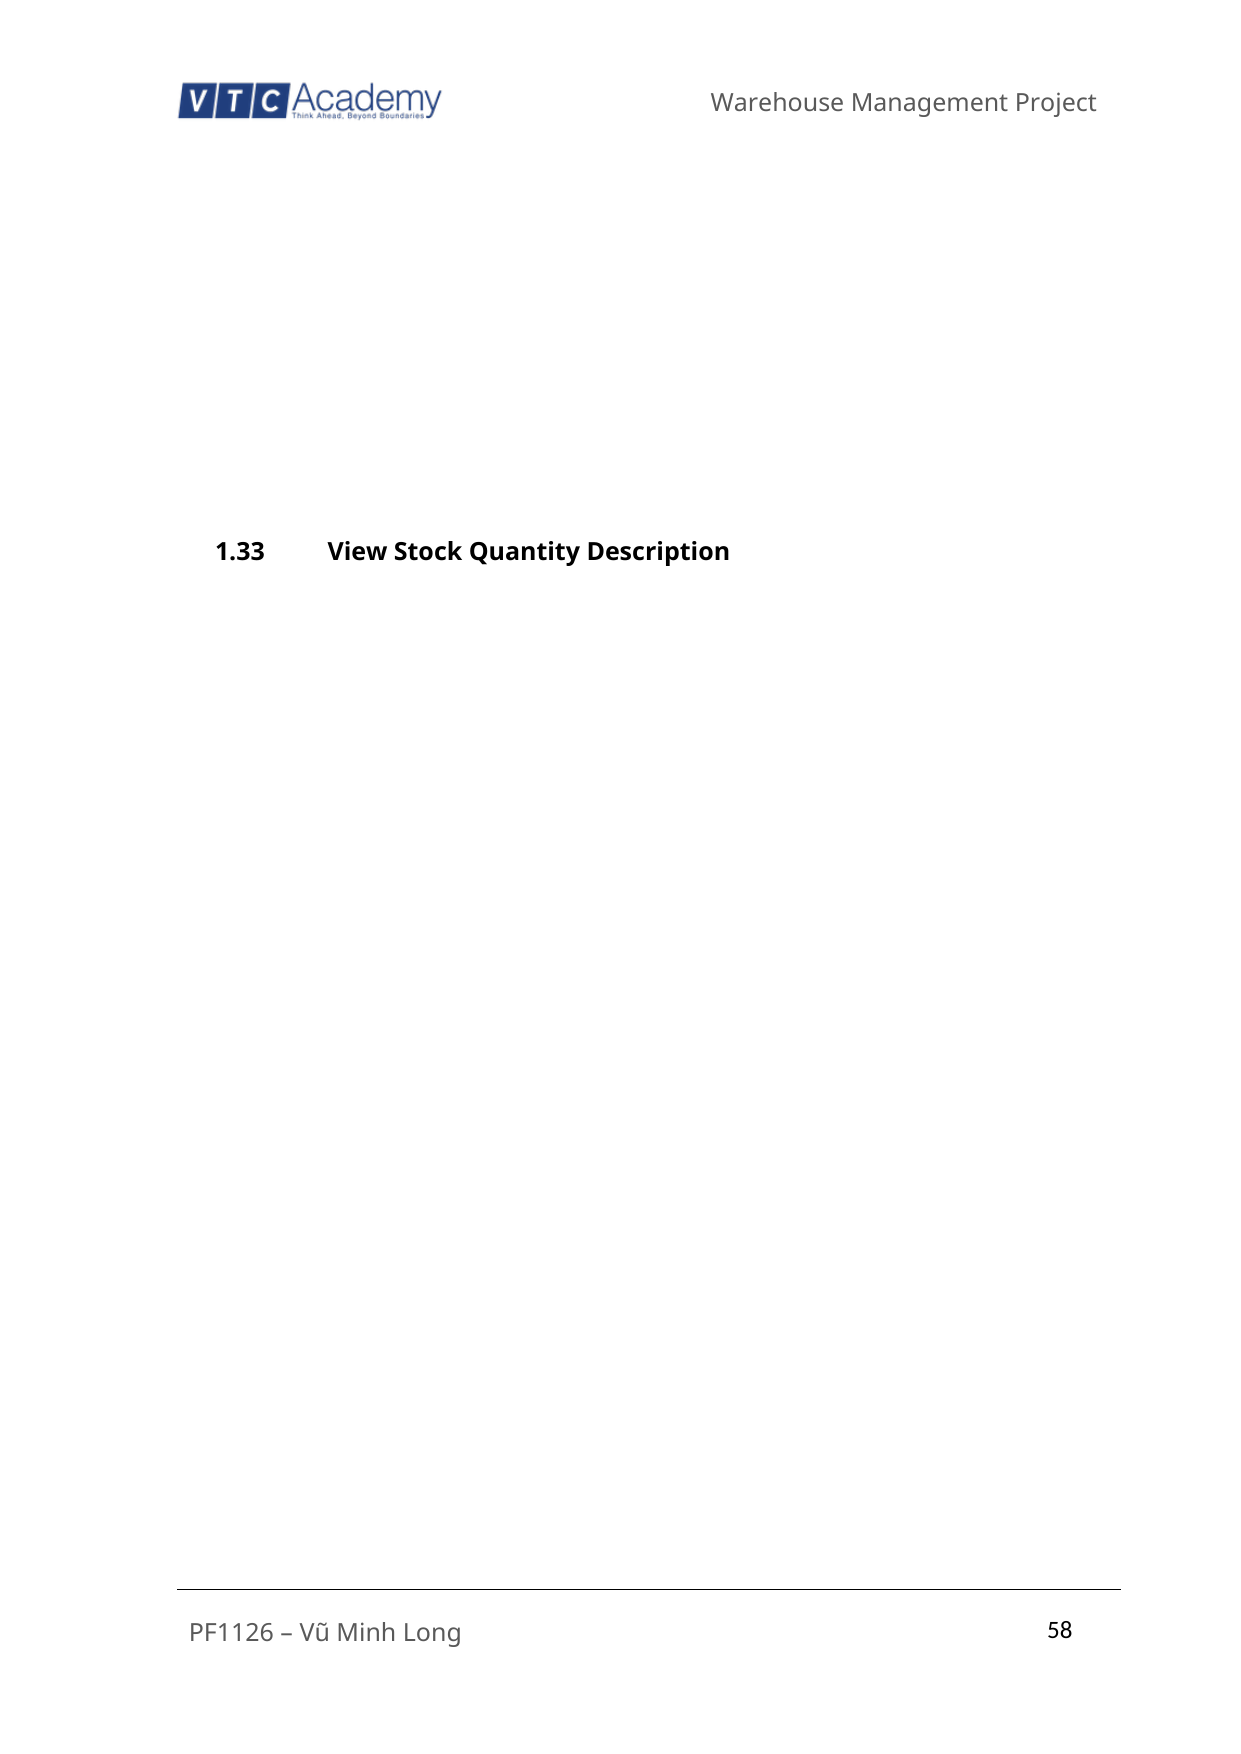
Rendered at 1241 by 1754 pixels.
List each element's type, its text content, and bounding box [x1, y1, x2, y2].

picture [169, 75, 451, 128]
list View Stock Quantity Description [215, 533, 1122, 567]
